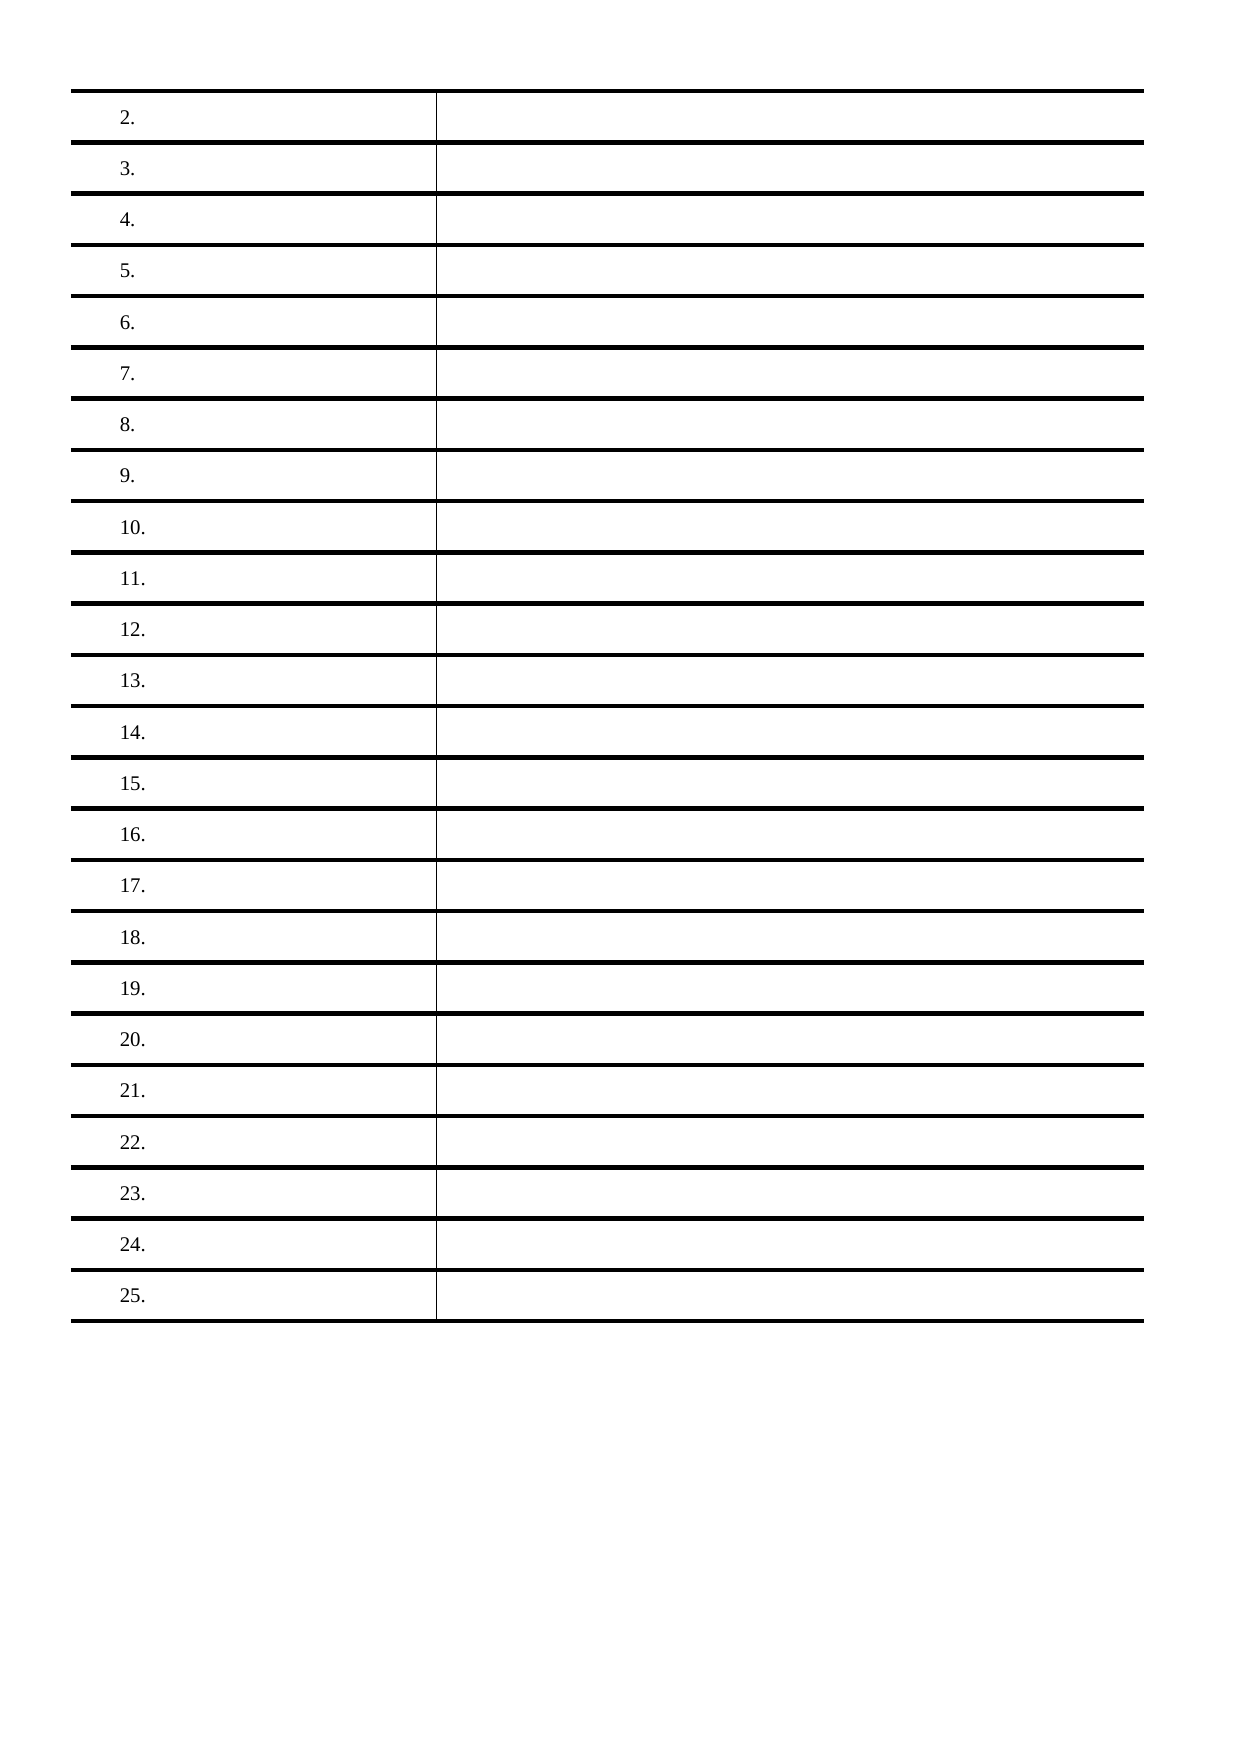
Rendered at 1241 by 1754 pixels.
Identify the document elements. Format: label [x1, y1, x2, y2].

table_cell [71, 298, 436, 345]
table_cell [71, 503, 436, 550]
table_cell [71, 708, 436, 755]
table_cell [437, 760, 1143, 806]
table_cell [71, 606, 436, 652]
table_cell [71, 196, 436, 242]
table_cell [437, 1221, 1143, 1267]
table_cell [437, 196, 1143, 242]
table_cell [437, 606, 1143, 652]
table_cell [71, 1272, 436, 1319]
table_cell [437, 93, 1143, 140]
table_cell [71, 555, 436, 601]
table_cell [437, 811, 1143, 857]
table_cell [71, 350, 436, 396]
table_cell [71, 760, 436, 806]
table_cell [437, 1016, 1143, 1062]
table_cell [437, 350, 1143, 396]
table_cell [71, 1170, 436, 1216]
table_cell [437, 555, 1143, 601]
table_cell [71, 1016, 436, 1062]
table_cell [437, 452, 1143, 499]
table_cell [71, 1067, 436, 1114]
table_cell [71, 1118, 436, 1165]
table_cell [437, 913, 1143, 960]
table_cell [437, 862, 1143, 909]
table_cell [71, 401, 436, 447]
table_cell [437, 401, 1143, 447]
table_cell [71, 1221, 436, 1267]
table_cell [71, 811, 436, 857]
table_cell [71, 657, 436, 704]
table_cell [437, 247, 1143, 294]
table_cell [71, 145, 436, 191]
table_cell [71, 452, 436, 499]
table_cell [437, 1067, 1143, 1114]
table_cell [437, 965, 1143, 1011]
table_cell [437, 298, 1143, 345]
table_cell [437, 1272, 1143, 1319]
table_cell [437, 657, 1143, 704]
table_cell [71, 965, 436, 1011]
table_cell [437, 708, 1143, 755]
table_cell [437, 1170, 1143, 1216]
table_cell [71, 862, 436, 909]
table_cell [437, 503, 1143, 550]
table_cell [437, 1118, 1143, 1165]
table_cell [71, 93, 436, 140]
table_cell [71, 247, 436, 294]
table_cell [71, 913, 436, 960]
table_cell [437, 145, 1143, 191]
